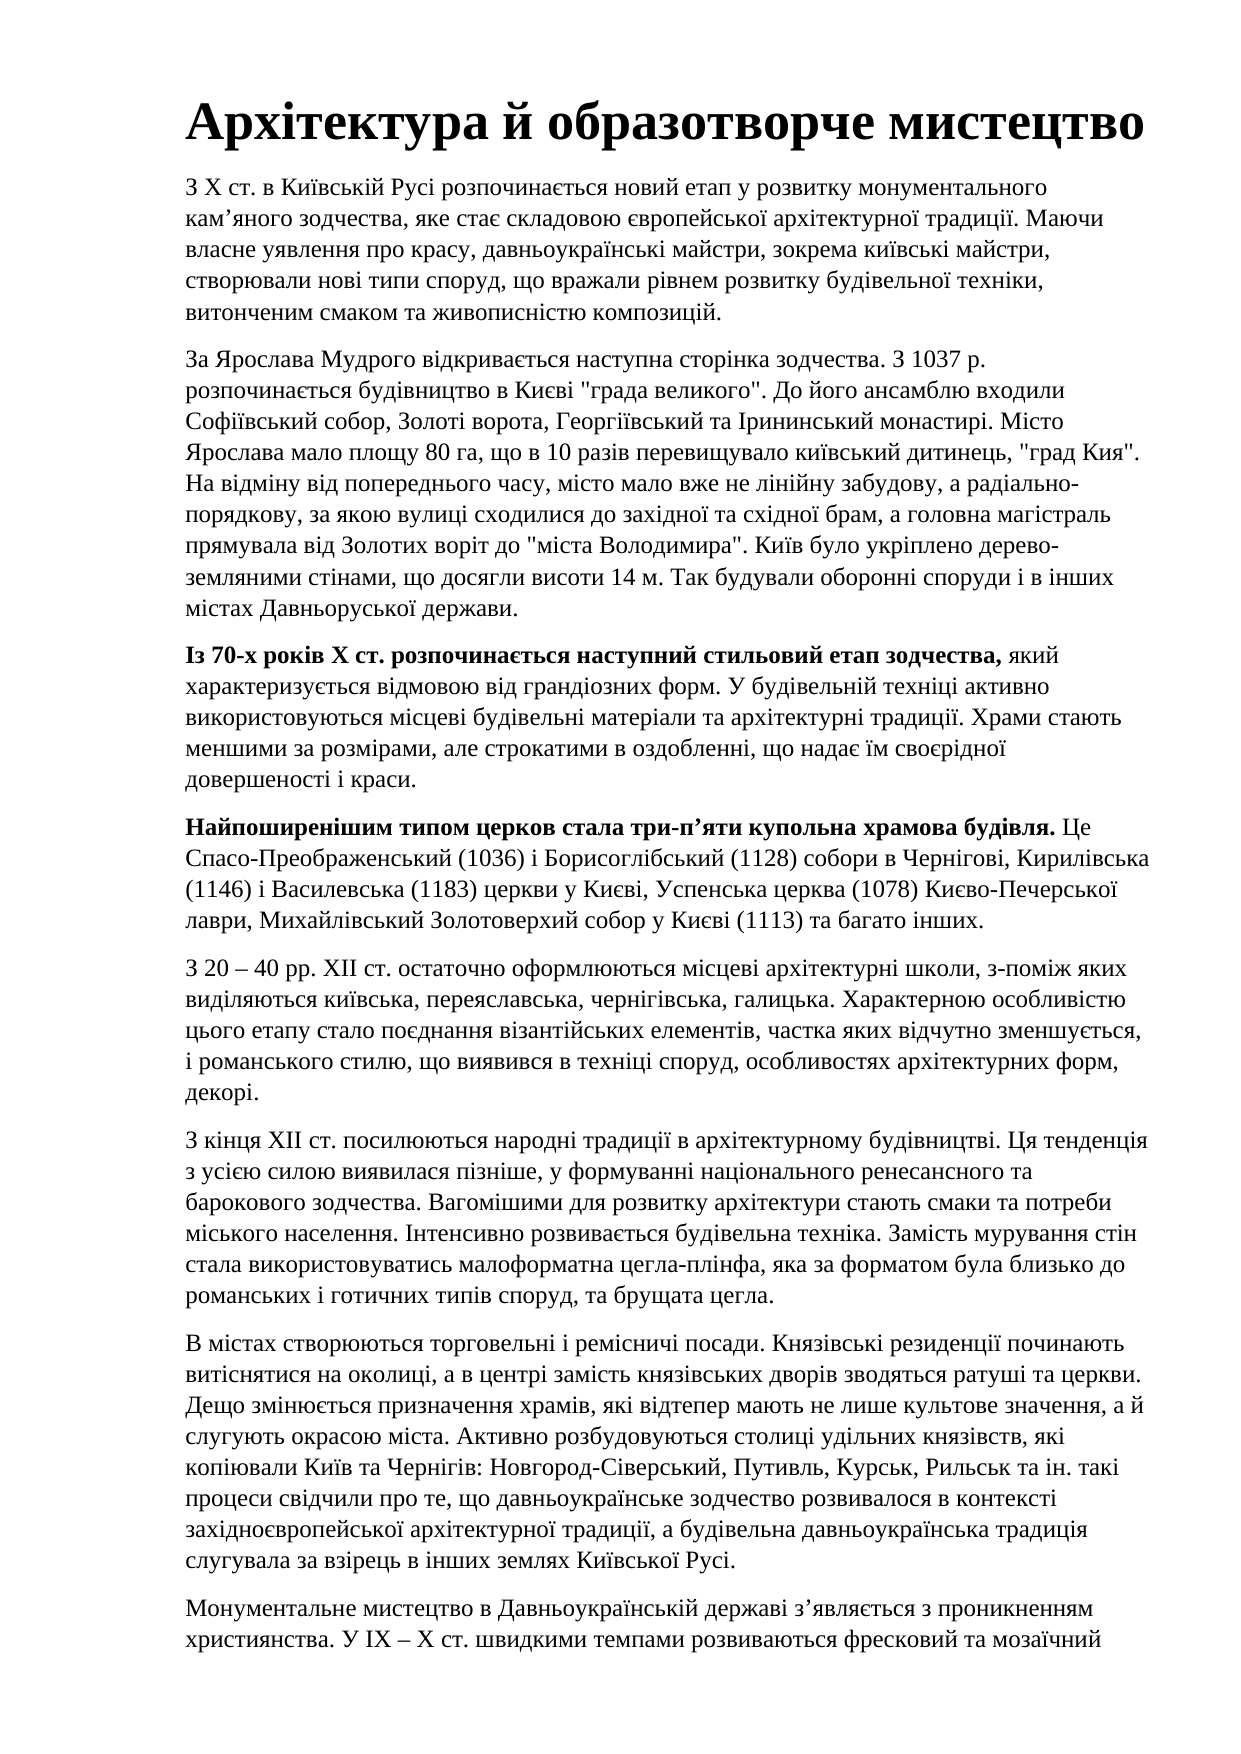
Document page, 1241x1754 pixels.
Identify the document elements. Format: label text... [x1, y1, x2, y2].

text Найпоширенішим типом церков стала три-п’яти купольна храмова будівля. Це Спасо-Преображенський (1036) і Борисоглібський (1128) собори в Чернігові, Кирилівська (1146) і Василевська (1183) церкви у Києві, Успенська церква (1078) Києво-Печерської лаври, Михайлівський Золотоверхий собор у Києві (1113) та багато інших. [185, 812, 1152, 934]
text В містах створюються торговельні і ремісничі посади. Князівські резиденції починають витіснятися на околиці, а в центрі замість князівських дворів зводяться ратуші та церкви. Дещо змінюється призначення храмів, які відтепер мають не лише культове значення, а й слугують окрасою міста. Активно розбудовуються столиці удільних князівств, які копіювали Київ та Чернігів: Новгород-Сіверський, Путивль, Курськ, Рильськ та ін. такі процеси свідчили про те, що давньоукраїнське зодчество розвивалося в контексті західноєвропейської архітектурної традиції, а будівельна давньоукраїнська традиція слугувала за взірець в інших землях Київської Русі. [185, 1328, 1152, 1574]
text Архітектура й образотворче мистецтво [185, 88, 1152, 151]
text З кінця XII ст. посилюються народні традиції в архітектурному будівництві. Ця тенденція з усією силою виявилася пізніше, у формуванні національного ренесансного та барокового зодчества. Вагомішими для розвитку архітектури стають смаки та потреби міського населення. Інтенсивно розвивається будівельна техніка. Замість мурування стін стала використовуватись малоформатна цегла-плінфа, яка за форматом була близько до романських і готичних типів споруд, та брущата цегла. [185, 1125, 1152, 1309]
text За Ярослава Мудрого відкривається наступна сторінка зодчества. З 1037 р. розпочинається будівництво в Києві "града великого". До його ансамблю входили Софіївський собор, Золоті ворота, Георгіївський та Ірининський монастирі. Місто Ярослава мало площу 80 га, що в 10 разів перевищувало київський дитинець, "град Кия". На відміну від попереднього часу, місто мало вже не лінійну забудову, а радіально-порядкову, за якою вулиці сходилися до західної та східної брам, а головна магістраль прямувала від Золотих воріт до "міста Володимира". Київ було укріплено дерево-земляними стінами, що досягли висоти 14 м. Так будували оборонні споруди і в інших містах Давньоруської держави. [185, 344, 1152, 621]
text Із 70-х років X ст. розпочинається наступний стильовий етап зодчества, який характеризується відмовою від грандіозних форм. У будівельній техніці активно використовуються місцеві будівельні матеріали та архітектурні традиції. Храми стають меншими за розмірами, але строкатими в оздобленні, що надає їм своєрідної довершеності і краси. [185, 640, 1152, 793]
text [185, 1593, 1152, 1653]
text З X ст. в Київській Русі розпочинається новий етап у розвитку монументального кам’яного зодчества, яке стає складовою європейської архітектурної традиції. Маючи власне уявлення про красу, давньоукраїнські майстри, зокрема київські майстри, створювали нові типи споруд, що вражали рівнем розвитку будівельної техніки, витонченим смаком та живописністю композицій. [185, 172, 1152, 325]
text З 20 – 40 рр. XII ст. остаточно оформлюються місцеві архітектурні школи, з-поміж яких виділяються київська, переяславська, чернігівська, галицька. Характерною особливістю цього етапу стало поєднання візантійських елементів, частка яких відчутно зменшується, і романського стилю, що виявився в техніці споруд, особливостях архітектурних форм, декорі. [185, 953, 1152, 1106]
